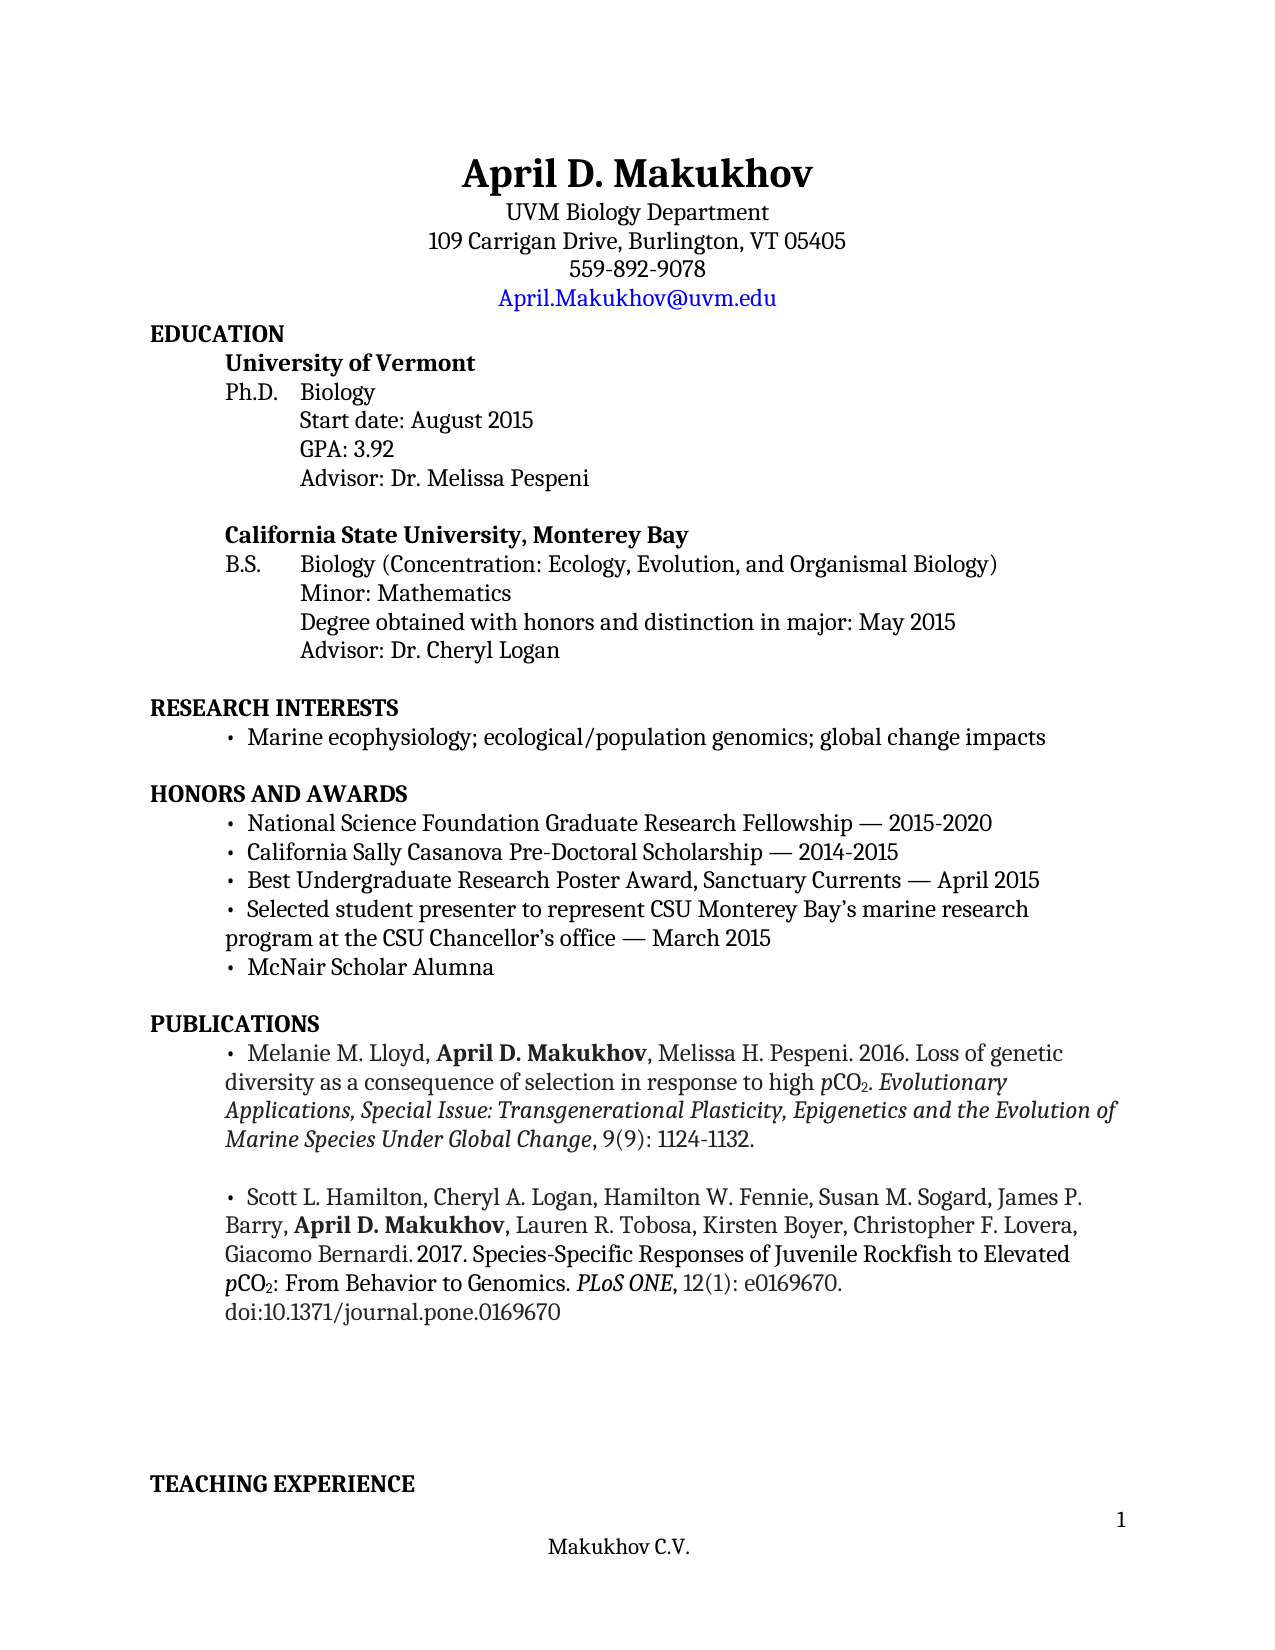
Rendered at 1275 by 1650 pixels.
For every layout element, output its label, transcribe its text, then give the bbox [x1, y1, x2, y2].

text University of Vermont [150, 349, 1125, 378]
text April D. Makukhov [150, 150, 1125, 198]
text • Marine ecophysiology; ecological/population genomics; global change impacts [150, 723, 1125, 751]
text EDUCATION [150, 320, 1125, 349]
text HONORS AND AWARDS [150, 780, 1125, 809]
text 109 Carrigan Drive, Burlington, VT 05405 [150, 227, 1125, 255]
text • Scott L. Hamilton, Cheryl A. Logan, Hamilton W. Fennie, Susan M. Sogard, James P. Barry, April D. Makukhov, Lauren R. Tobosa, Kirsten Boyer, Christopher F. Lovera, Giacomo Bernardi. 2017. Species-Specific Responses of Juvenile Rockfish to Elevated pCO2: From Behavior to Genomics. PLoS ONE, 12(1): e0169670. doi:10.1371/journal.pone.0169670 [225, 1183, 1125, 1326]
text GPA: 3.92 [150, 435, 1125, 464]
text Start date: August 2015 [150, 406, 1125, 435]
text California State University, Monterey Bay [150, 521, 1125, 550]
text PUBLICATIONS [150, 1010, 1125, 1039]
text April.Makukhov@uvm.edu [150, 284, 1125, 313]
text Ph.D. Biology [150, 378, 1125, 406]
text 559-892-9078 [150, 255, 1125, 284]
text Advisor: Dr. Cheryl Logan [150, 636, 1125, 665]
text • National Science Foundation Graduate Research Fellowship — 2015-2020 [150, 809, 1125, 838]
text B.S. Biology (Concentration: Ecology, Evolution, and Organismal Biology) [150, 550, 1125, 579]
text • California Sally Casanova Pre-Doctoral Scholarship — 2014-2015 [150, 838, 1125, 866]
text Advisor: Dr. Melissa Pespeni [225, 464, 1125, 493]
text UVM Biology Department [150, 198, 1125, 227]
text TEACHING EXPERIENCE [150, 1470, 1125, 1499]
text • Selected student presenter to represent CSU Monterey Bay’s marine research program at the CSU Chancellor’s office — March 2015 [225, 895, 1125, 953]
text • Best Undergraduate Research Poster Award, Sanctuary Currents — April 2015 [150, 866, 1125, 895]
text Degree obtained with honors and distinction in major: May 2015 [150, 608, 1125, 636]
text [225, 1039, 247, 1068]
text • Melanie M. Lloyd, April D. Makukhov, Melissa H. Pespeni. 2016. Loss of genetic diversity as a consequence of selection in response to high pCO2. Evolutionary Applications, Special Issue: Transgenerational Plasticity, Epigenetics and the Evolution of Marine Species Under Global Change, 9(9): 1124-1132. [755, 1039, 1125, 1154]
text • McNair Scholar Alumna [150, 953, 1125, 981]
text Minor: Mathematics [150, 579, 1125, 608]
text RESEARCH INTERESTS [150, 694, 1125, 723]
